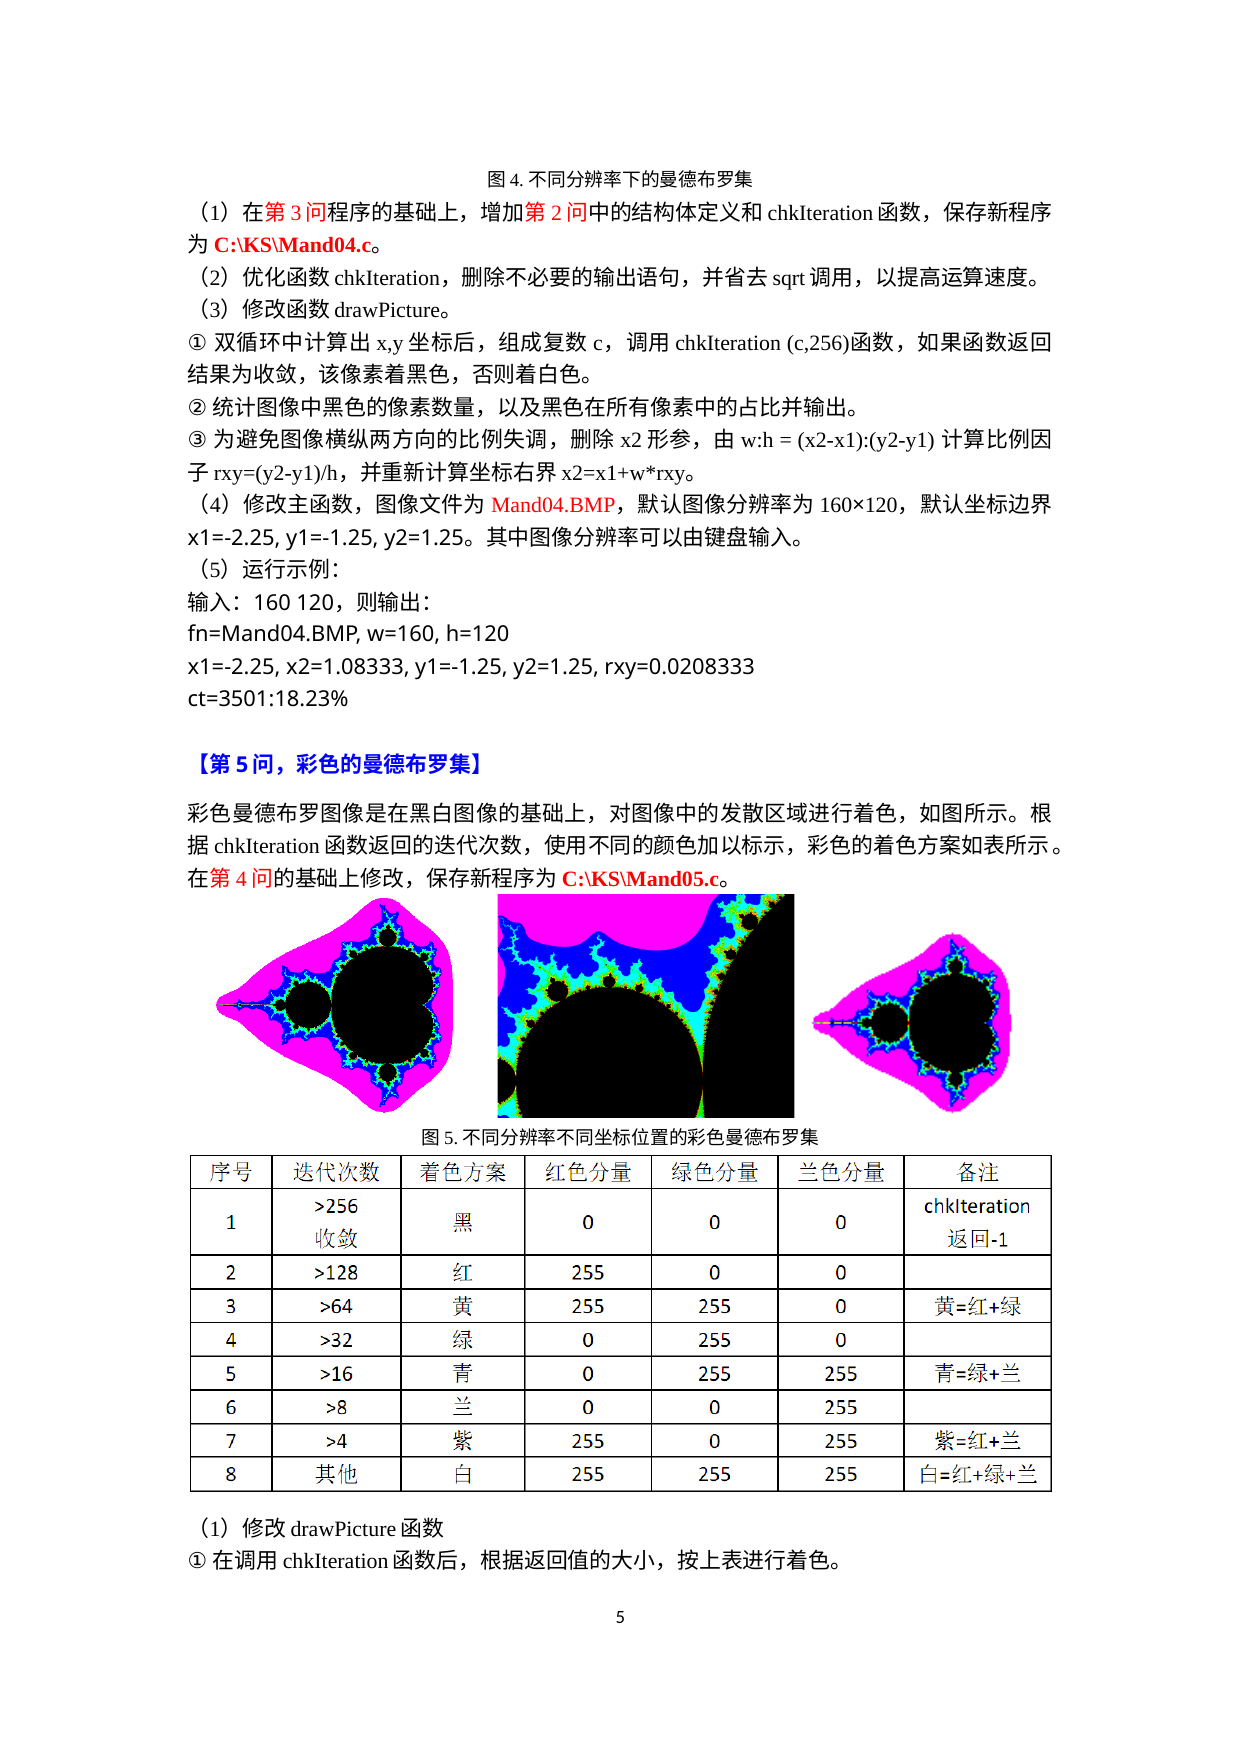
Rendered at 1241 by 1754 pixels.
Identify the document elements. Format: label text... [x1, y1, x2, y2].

text x1=-2.25, x2=1.08333, y1=-1.25, y2=1.25, rxy=0.0208333 [187, 649, 1053, 682]
picture [497, 894, 1046, 1118]
text ① 在调用chkIteration函数后，根据返回值的大小，按上表进行着色。 [187, 1543, 1053, 1575]
text 彩色曼德布罗图像是在黑白图像的基础上，对图像中的发散区域进行着色，如图所示。根据chkIteration函数返回的迭代次数，使用不同的颜色加以标示，彩色的着色方案如表所示。在第4问的基础上修改，保存新程序为C:\KS\Mand05.c。 [187, 795, 1053, 893]
text 图4. 不同分辨率下的曼德布罗集 [187, 162, 1053, 194]
text ① 双循环中计算出x,y坐标后，组成复数c，调用chkIteration (c,256)函数，如果函数返回结果为收敛，该像素着黑色，否则着白色。 [187, 324, 1053, 389]
picture [187, 1152, 1054, 1494]
text ② 统计图像中黑色的像素数量，以及黑色在所有像素中的占比并输出。 [187, 389, 1053, 422]
text ③ 为避免图像横纵两方向的比例失调，删除x2形参，由w:h = (x2-x1):(y2-y1) 计算比例因子rxy=(y2-y1)/h，并重新计算坐标右界x2=x1+w*rxy。 [187, 422, 1053, 487]
text 图5. 不同分辨率不同坐标位置的彩色曼德布罗集 [187, 1120, 1053, 1152]
text 输入：160 120，则输出： [187, 584, 1053, 617]
text 【第5问，彩色的曼德布罗集】 [187, 747, 1053, 779]
text （3）修改函数drawPicture。 [187, 292, 1053, 324]
text （1）修改drawPicture函数 [187, 1510, 1053, 1543]
text （4）修改主函数，图像文件为Mand04.BMP，默认图像分辨率为160×120，默认坐标边界x1=-2.25, y1=-1.25, y2=1.25。其中图像分辨率可以由键盘输入。 [187, 487, 1053, 552]
text （5）运行示例： [187, 552, 1053, 584]
text ct=3501:18.23% [187, 682, 1053, 714]
text （2）优化函数chkIteration，删除不必要的输出语句，并省去sqrt调用，以提高运算速度。 [187, 259, 1053, 292]
picture [196, 892, 496, 1118]
text （1）在第3问程序的基础上，增加第2问中的结构体定义和chkIteration函数，保存新程序为C:\KS\Mand04.c。 [187, 194, 1053, 259]
text fn=Mand04.BMP, w=160, h=120 [187, 617, 1053, 649]
